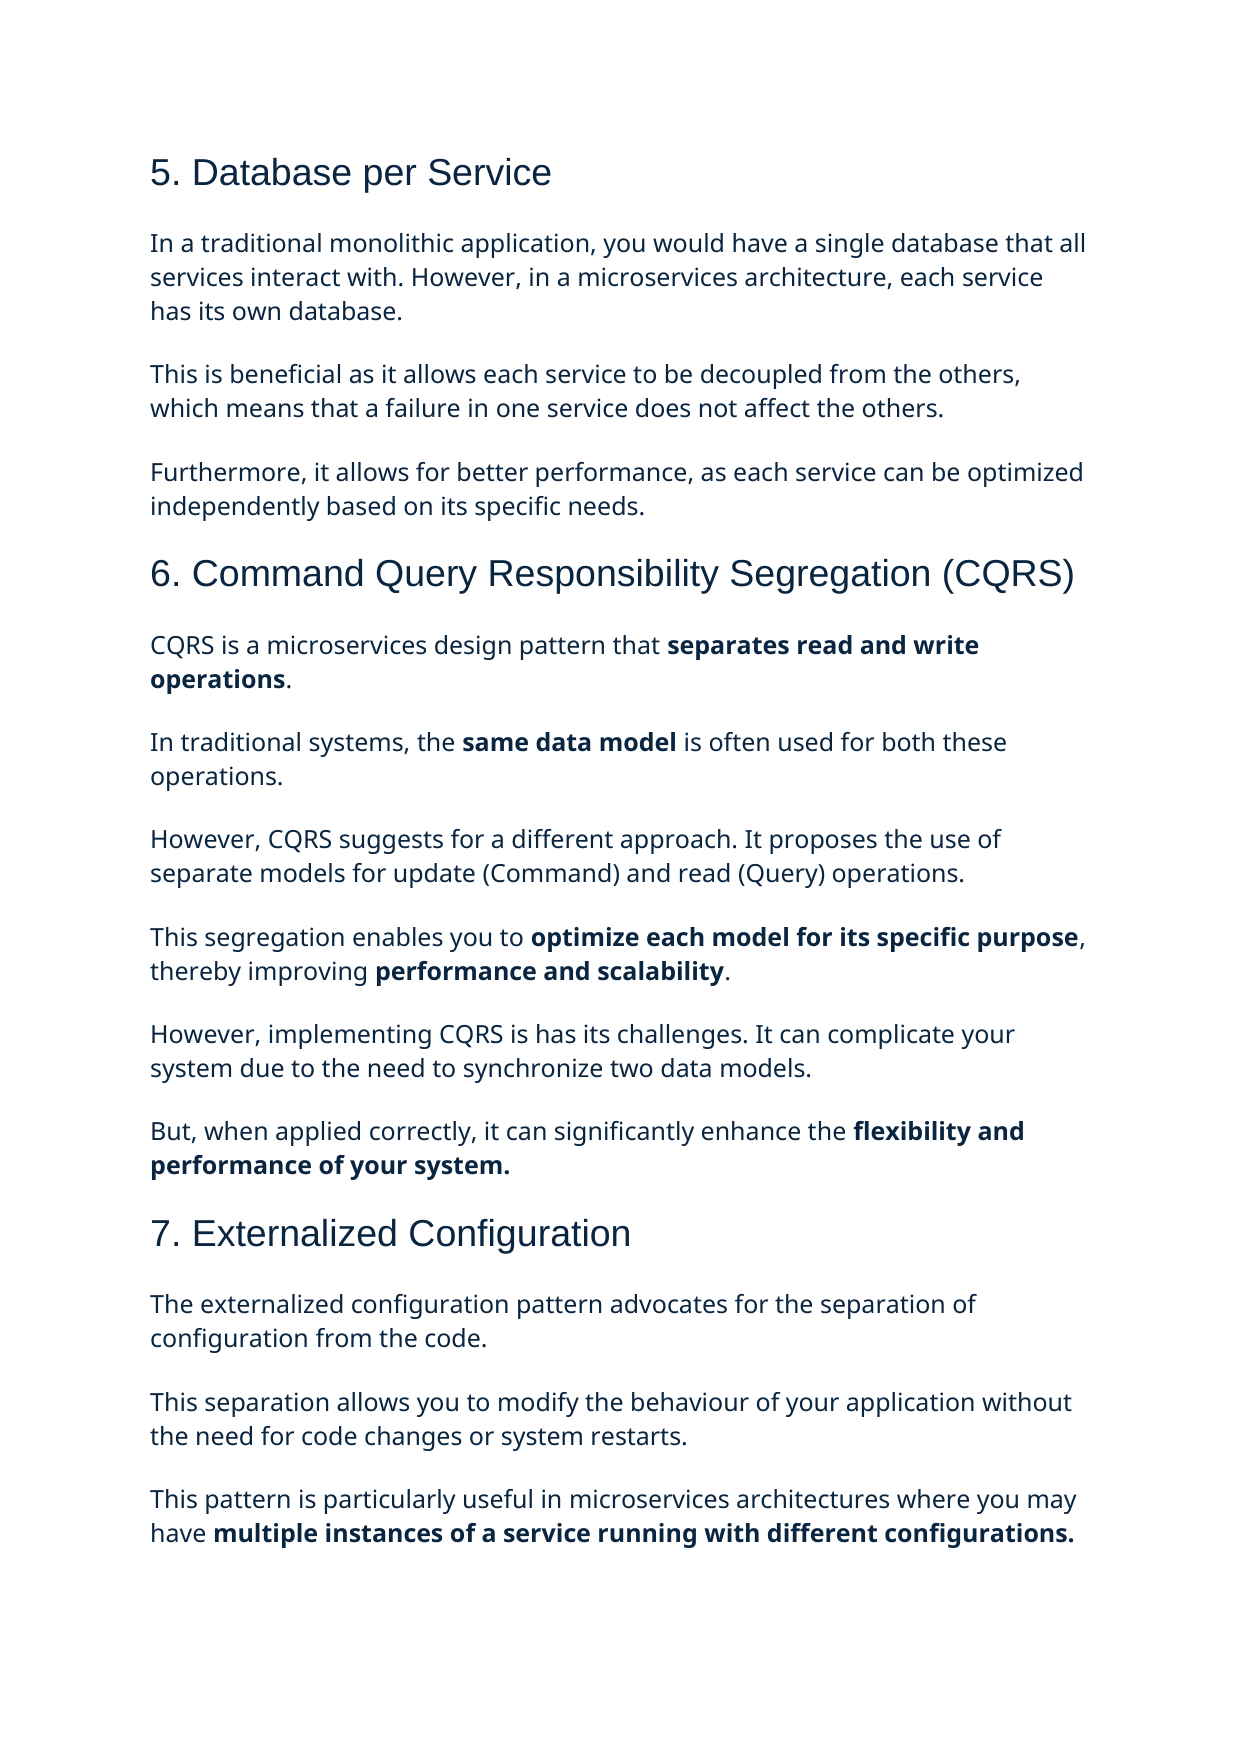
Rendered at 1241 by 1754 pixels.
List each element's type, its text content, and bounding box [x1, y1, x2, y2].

subtitle 6. Command Query Responsibility Segregation (CQRS) [150, 552, 1090, 595]
subtitle 5. Database per Service [150, 150, 1090, 193]
text This pattern is particularly useful in microservices architectures where you may have multiple instances of a service running with different configurations. [150, 1481, 1090, 1549]
text In traditional systems, the same data model is often used for both these operations. [284, 725, 1090, 793]
text However, implementing CQRS is has its challenges. It can complicate your system due to the need to synchronize two data models. [813, 1017, 1090, 1085]
text Furthermore, it allows for better performance, as each service can be optimized independently based on its specific needs. [150, 454, 1090, 522]
text This is beneficial as it allows each service to be decoupled from the others, which means that a failure in one service does not affect the others. [150, 357, 1090, 425]
text CQRS is a microservices design pattern that separates read and write operations. [150, 627, 1090, 696]
text This segregation enables you to optimize each model for its specific purpose, thereby improving performance and scalability. [731, 919, 1090, 987]
subtitle 7. Externalized Configuration [150, 1211, 1090, 1254]
text The externalized configuration pattern advocates for the separation of configuration from the code. [150, 1287, 1090, 1355]
text But, when applied correctly, it can significantly enhance the flexibility and performance of your system. [511, 1114, 1090, 1182]
text In a traditional monolithic application, you would have a single database that all services interact with. However, in a microservices architecture, each service has its own database. [150, 226, 1090, 328]
text This separation allows you to modify the behaviour of your application without the need for code changes or system restarts. [150, 1384, 1090, 1452]
text However, CQRS suggests for a different approach. It proposes the use of separate models for update (Command) and read (Query) operations. [966, 822, 1090, 890]
